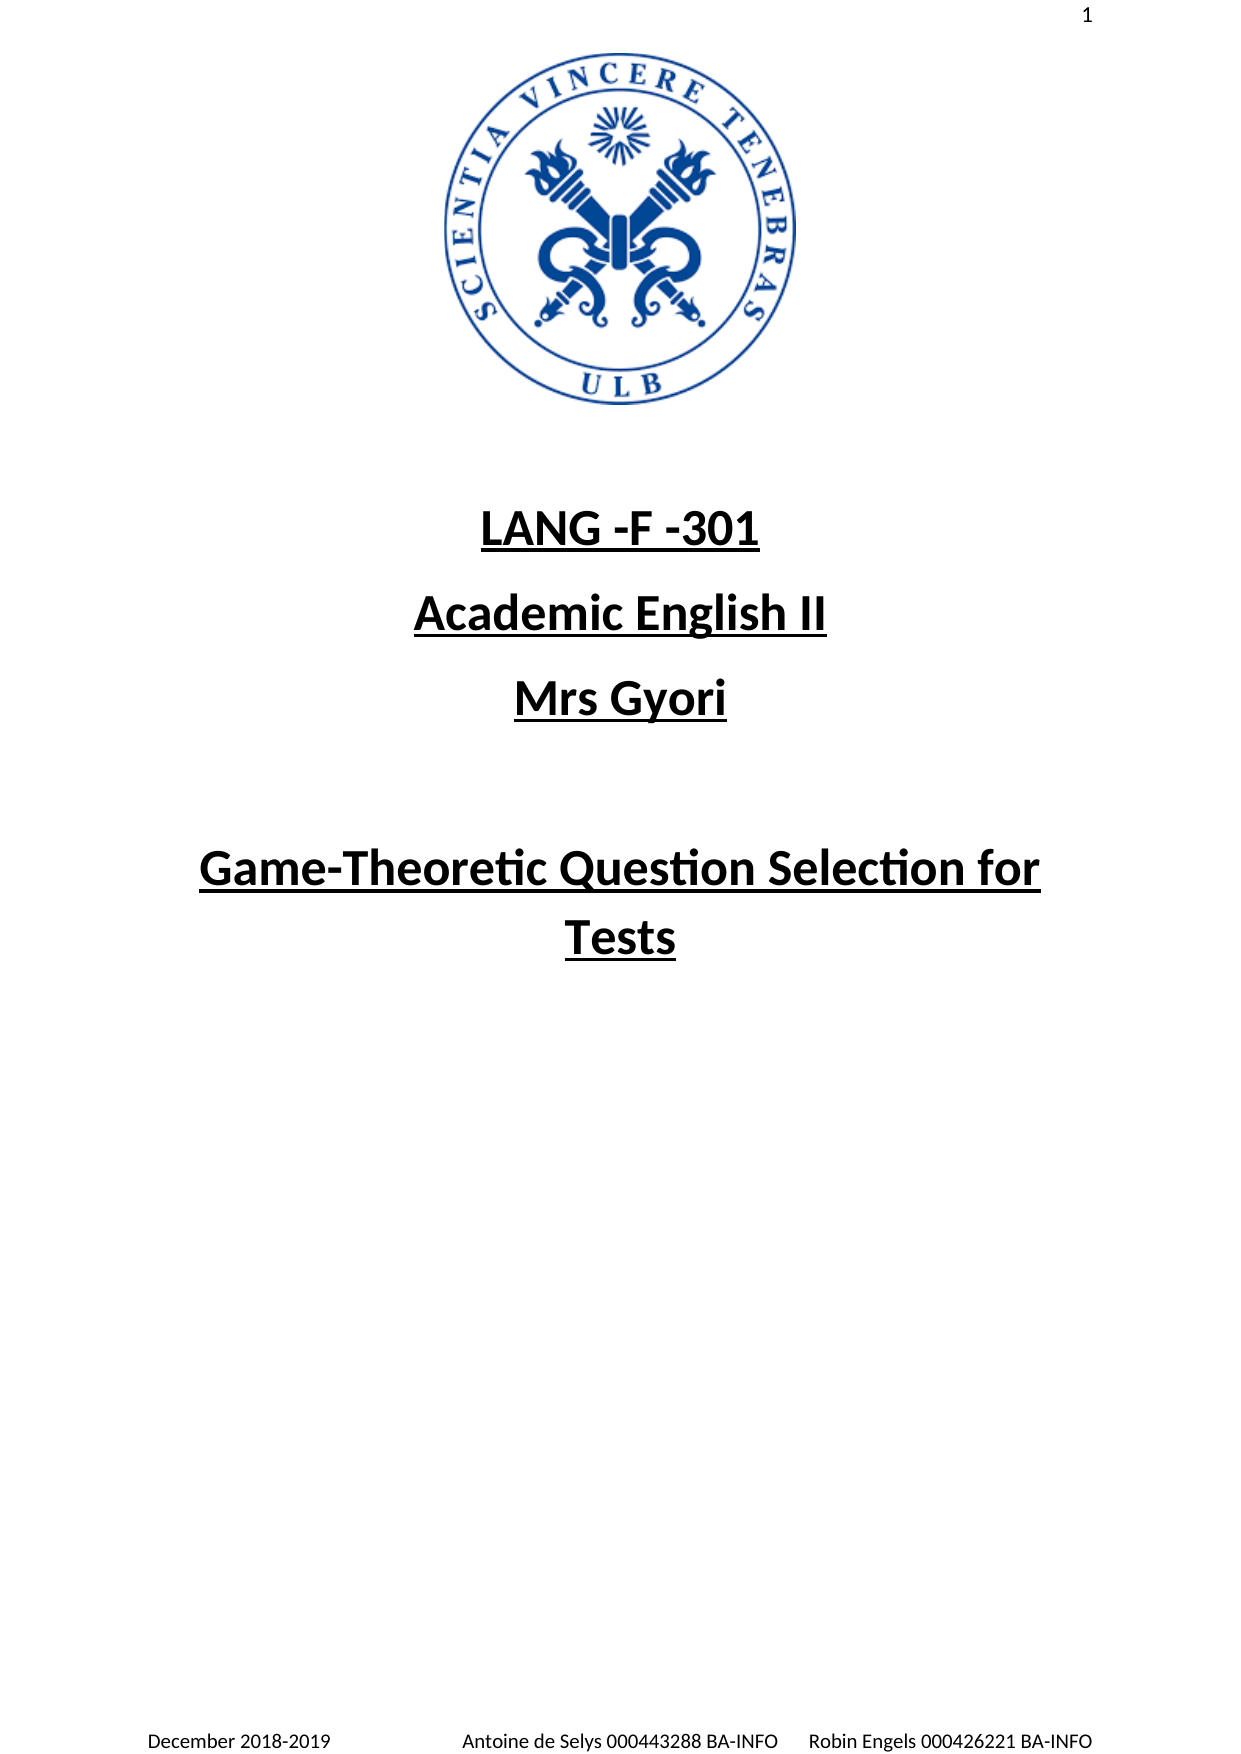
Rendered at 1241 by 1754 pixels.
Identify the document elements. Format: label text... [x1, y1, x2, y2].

text Game-Theoretic Question Selection for Tests [148, 835, 1093, 967]
text Mrs Gyori [148, 665, 1093, 728]
text LANG -F -301 [148, 494, 1093, 558]
picture [444, 53, 796, 405]
text Academic English II [148, 580, 1093, 643]
